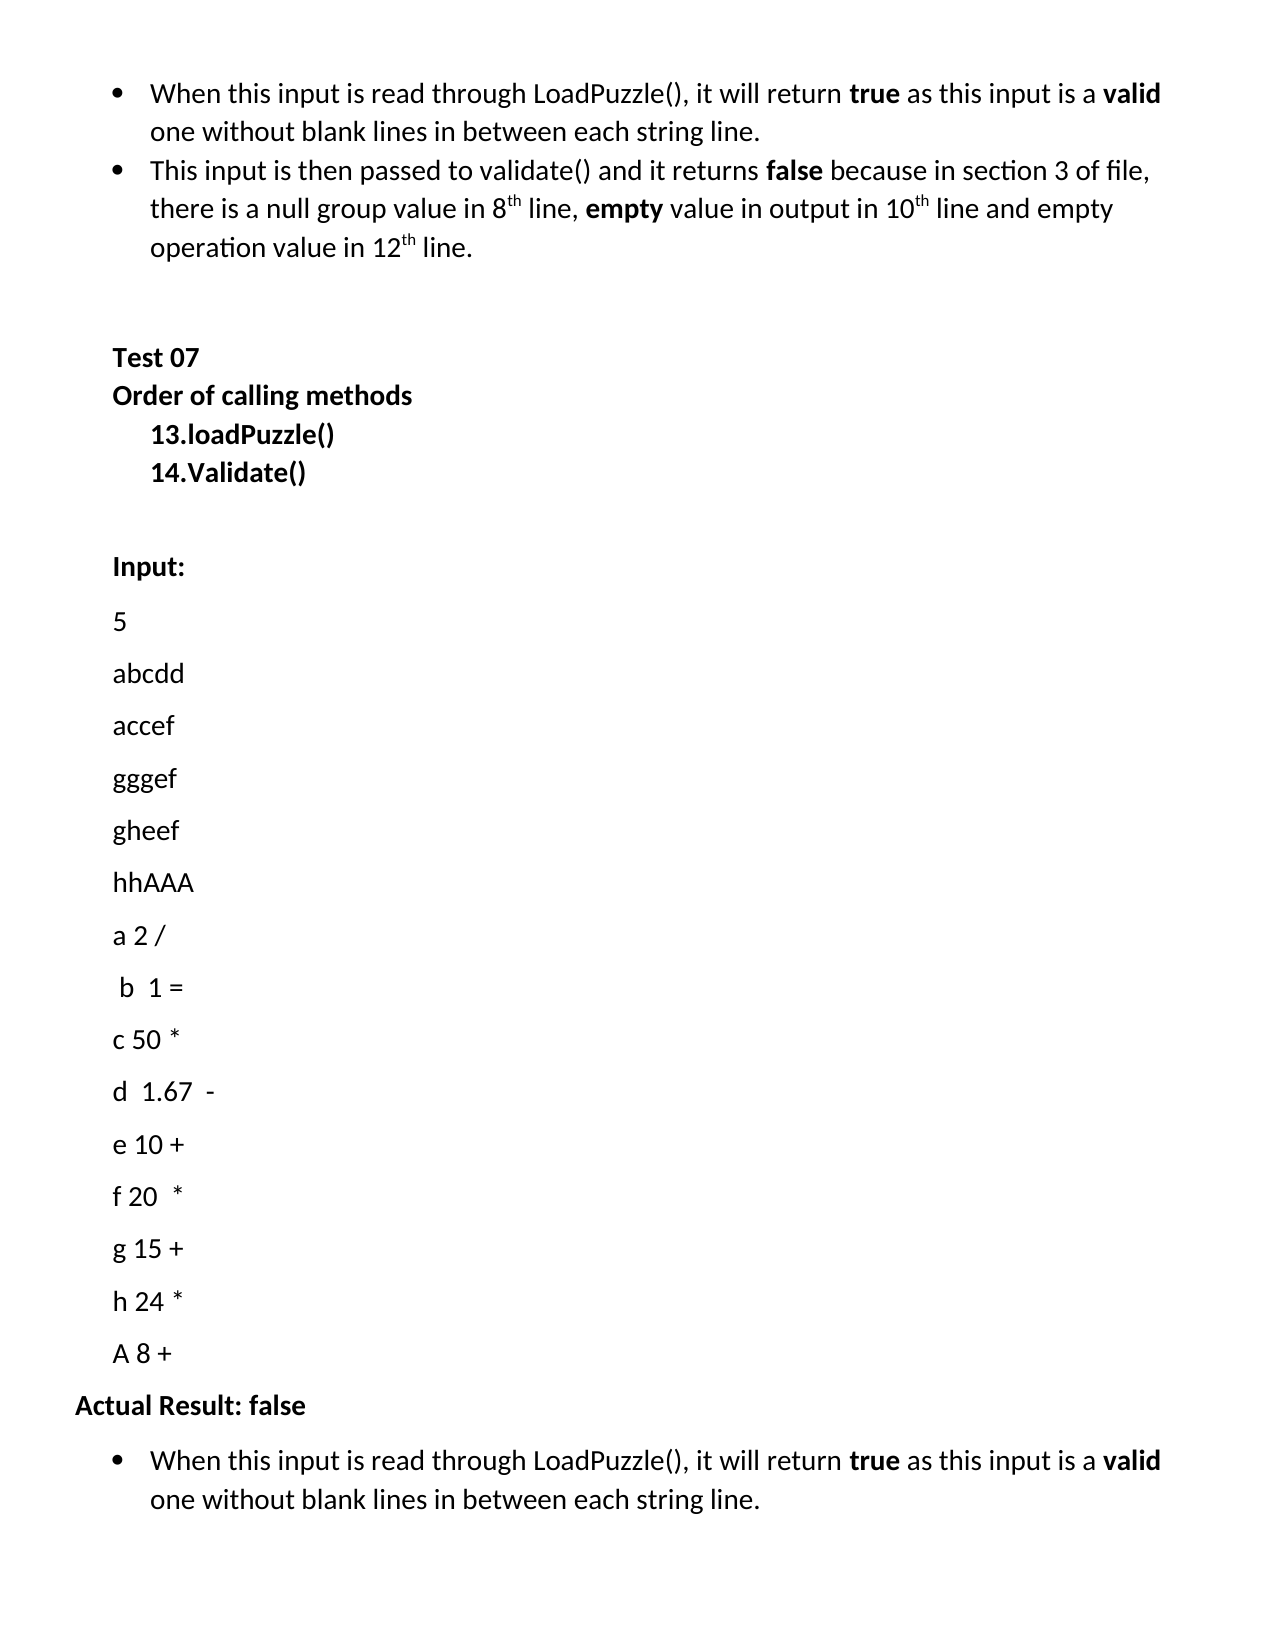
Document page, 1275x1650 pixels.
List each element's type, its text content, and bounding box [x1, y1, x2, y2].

list When this input is read through LoadPuzzle(), it will return true as this input is a valid one without blank lines in between each string line. [112, 75, 1200, 149]
text accef [112, 707, 1200, 743]
list Test 07 [112, 339, 1200, 374]
text gheef [112, 812, 1200, 848]
text 5 [112, 603, 1200, 638]
text f 20 * [112, 1178, 1200, 1214]
list This input is then passed to validate() and it returns false because in section 3 of file, there is a null group value in 8th line, empty value in output in 10th line and empty operation value in 12th line. [112, 152, 1200, 264]
text hhAAA [112, 864, 1200, 900]
text g 15 + [112, 1230, 1200, 1266]
text e 10 + [112, 1126, 1200, 1161]
list loadPuzzle() [150, 416, 1200, 451]
text a 2 / [112, 917, 1200, 952]
list When this input is read through LoadPuzzle(), it will return true as this input is a valid one without blank lines in between each string line. [112, 1442, 1200, 1516]
text d 1.67 - [112, 1073, 1200, 1109]
text c 50 * [112, 1021, 1200, 1057]
text abcdd [112, 655, 1200, 691]
text b 1 = [112, 969, 1200, 1004]
text Input: [112, 548, 1200, 583]
text h 24 * [112, 1283, 1200, 1318]
list Order of calling methods [112, 377, 1200, 413]
list Validate() [150, 454, 1200, 490]
text Actual Result: false [75, 1387, 1200, 1423]
text A 8 + [112, 1335, 1200, 1371]
text gggef [112, 760, 1200, 795]
